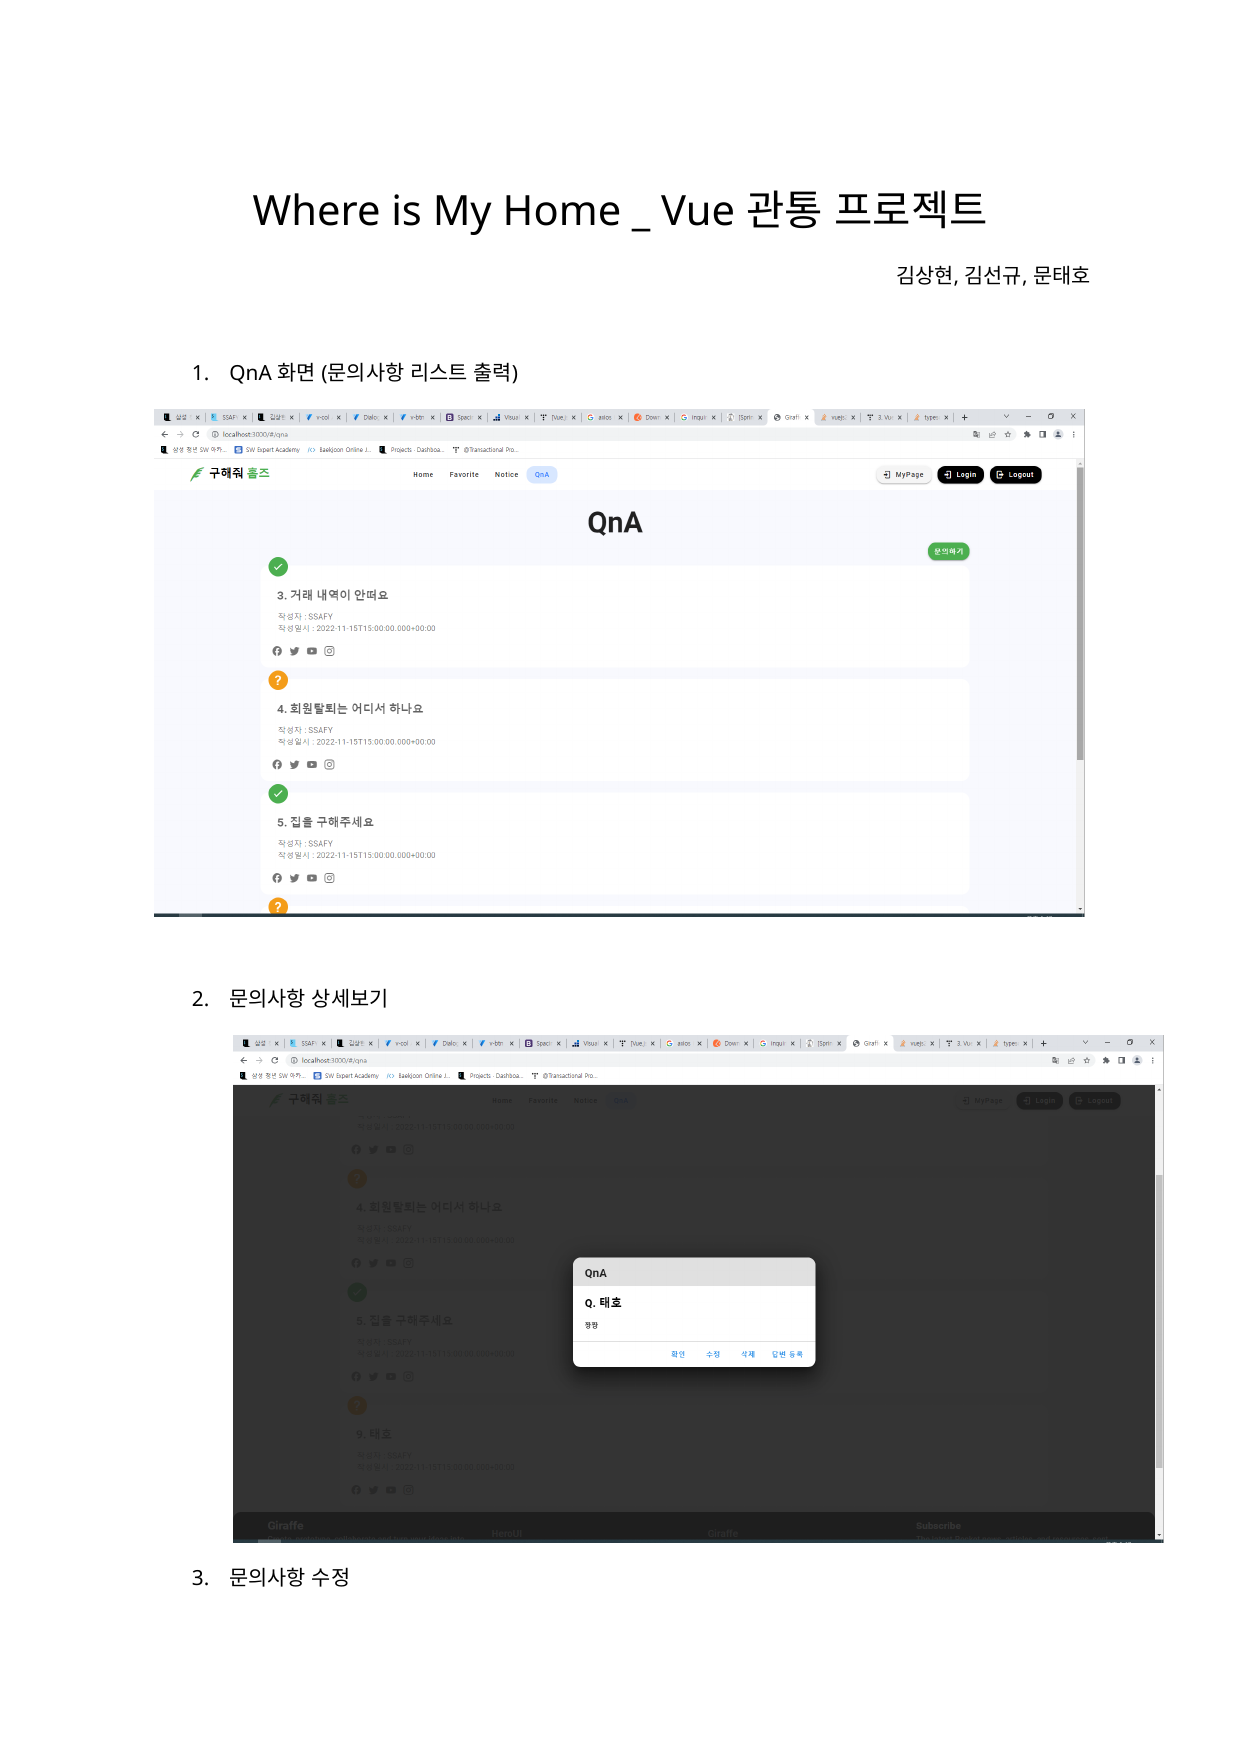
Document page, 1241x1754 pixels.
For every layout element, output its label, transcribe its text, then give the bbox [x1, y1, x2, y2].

list 문의사항 상세보기 [192, 982, 1090, 1013]
text Where is My Home _ Vue 관통 프로젝트 [150, 177, 1090, 238]
picture [229, 1031, 1167, 1543]
text 김상현, 김선규, 문태호 [150, 259, 1090, 289]
picture [150, 405, 1088, 917]
list 문의사항 수정 [192, 1562, 1090, 1592]
list QnA 화면 (문의사항 리스트 출력) [192, 356, 1090, 386]
